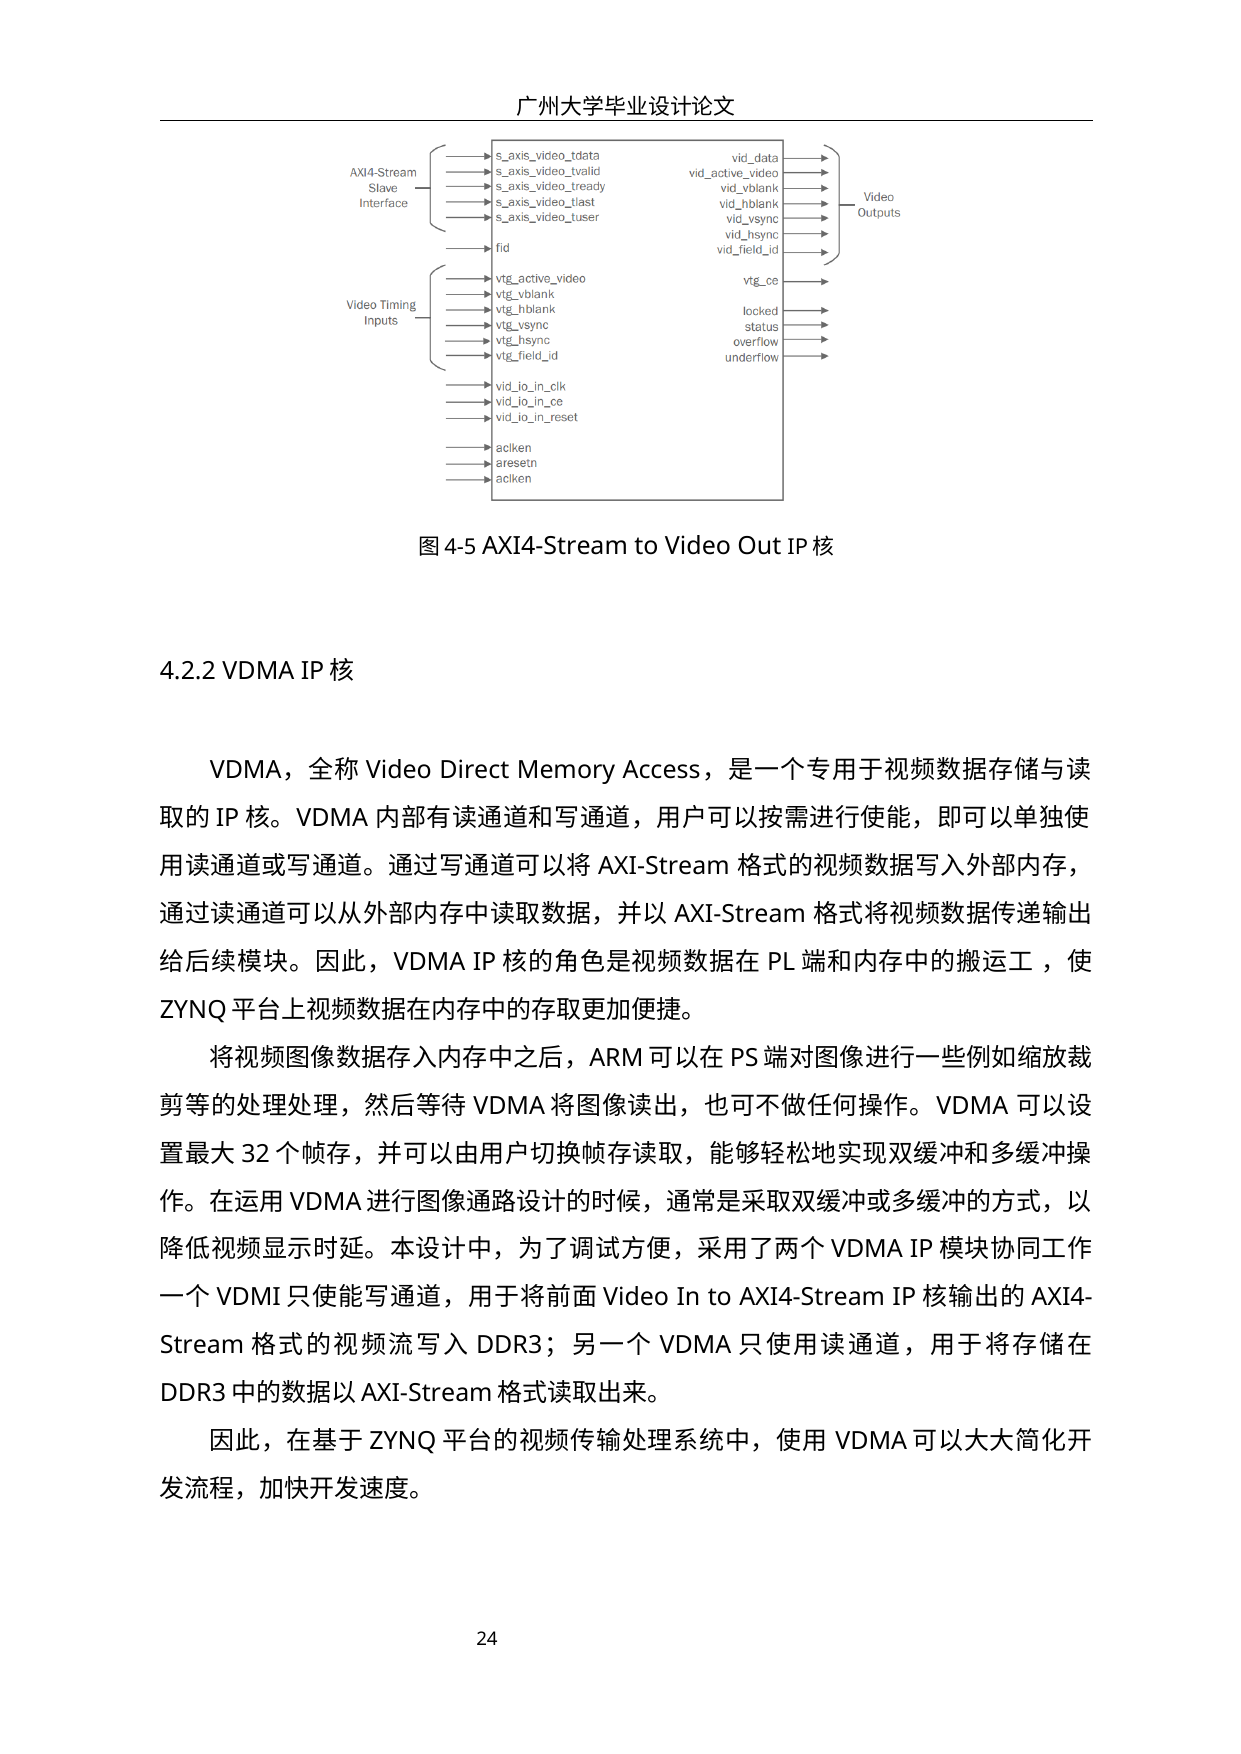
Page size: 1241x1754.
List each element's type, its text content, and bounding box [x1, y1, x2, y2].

list 将视频图像数据存入内存中之后，ARM可以在PS端对图像进行一些例如缩放裁剪等的处理处理，然后等待VDMA将图像读出，也可不做任何操作。VDMA 可以设置最大32个帧存，并可以由用户切换帧存读取，能够轻松地实现双缓冲和多缓冲操作。在运用VDMA进行图像通路设计的时候，通常是采取双缓冲或多缓冲的方式，以降低视频显示时延。本设计中，为了调试方便，采用了两个VDMA IP模块协同工作。一个VDMI只使能写通道，用于将前面Video In to AXI4-Stream IP核输出的AXI4-Stream格式的视频流写入DDR3；另一个VDMA只使用读通道，用于将存储在DDR3中的数据以AXI-Stream格式读取出来。 [159, 1028, 1093, 1411]
list 图4-5 AXI4-Stream to Video Out IP核 [159, 528, 1093, 562]
picture [332, 121, 921, 513]
list 因此，在基于ZYNQ平台的视频传输处理系统中，使用 VDMA可以大大简化开发流程，加快开发速度。 [159, 1411, 1093, 1507]
subtitle 4.2.2 VDMA IP核 [159, 651, 1093, 687]
list VDMA，全称Video Direct Memory Access，是一个专用于视频数据存储与读取的IP核。VDMA 内部有读通道和写通道，用户可以按需进行使能，即可以单独使用读通道或写通道。通过写通道可以将 AXI-Stream 格式的视频数据写入外部内存，通过读通道可以从外部内存中读取数据，并以 AXI-Stream 格式将视频数据传递输出给后续模块。因此，VDMA IP核的角色是视频数据在PL端和内存中的搬运工 ，使ZYNQ平台上视频数据在内存中的存取更加便捷。 [159, 740, 1093, 1028]
